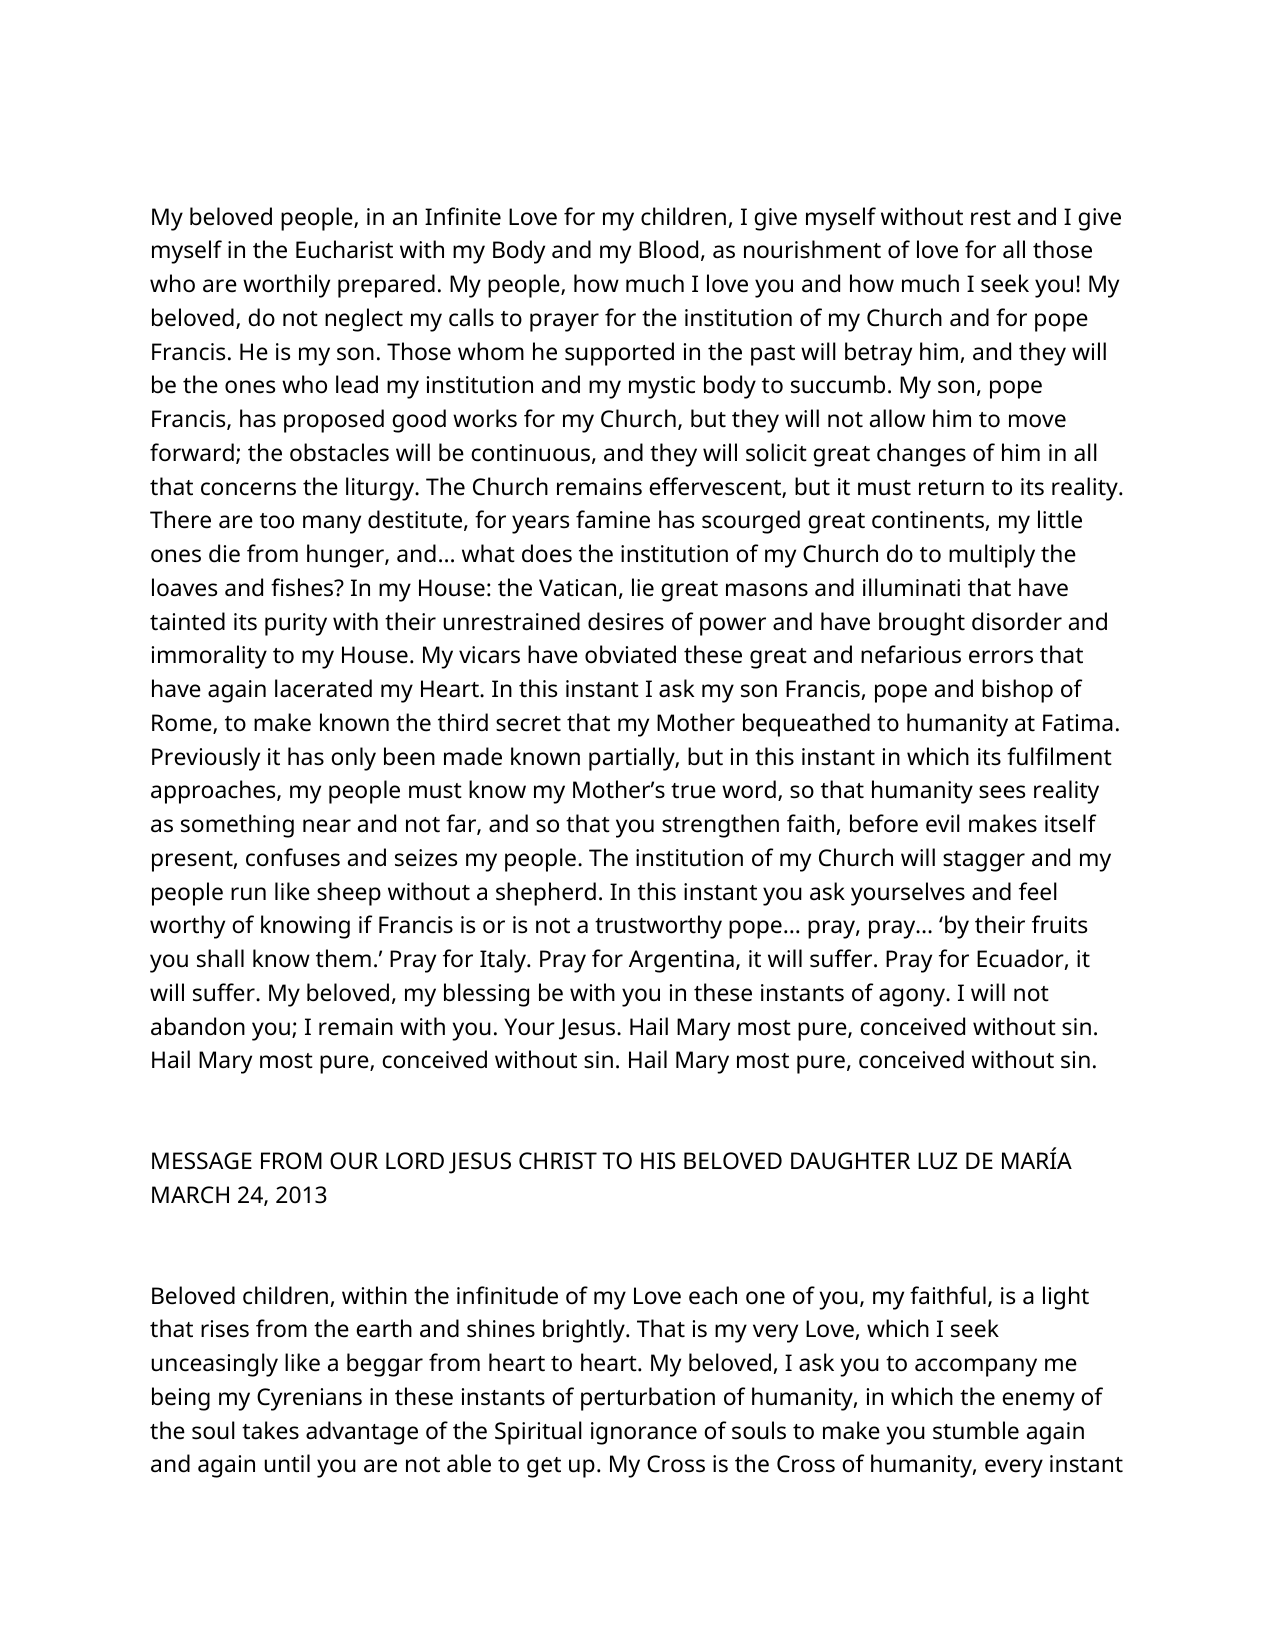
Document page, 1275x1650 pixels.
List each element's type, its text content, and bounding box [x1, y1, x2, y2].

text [150, 1279, 1125, 1479]
text My beloved people, in an Infinite Love for my children, I give myself without rest and I give myself in the Eucharist with my Body and my Blood, as nourishment of love for all those who are worthily prepared. My people, how much I love you and how much I seek you! My beloved, do not neglect my calls to prayer for the institution of my Church and for pope Francis. He is my son. Those whom he supported in the past will betray him, and they will be the ones who lead my institution and my mystic body to succumb. My son, pope Francis, has proposed good works for my Church, but they will not allow him to move forward; the obstacles will be continuous, and they will solicit great changes of him in all that concerns the liturgy. The Church remains effervescent, but it must return to its reality. There are too many destitute, for years famine has scourged great continents, my little ones die from hunger, and… what does the institution of my Church do to multiply the loaves and fishes? In my House: the Vatican, lie great masons and illuminati that have tainted its purity with their unrestrained desires of power and have brought disorder and immorality to my House. My vicars have obviated these great and nefarious errors that have again lacerated my Heart. In this instant I ask my son Francis, pope and bishop of Rome, to make known the third secret that my Mother bequeathed to humanity at Fatima. Previously it has only been made known partially, but in this instant in which its fulfilment approaches, my people must know my Mother’s true word, so that humanity sees reality as something near and not far, and so that you strengthen faith, before evil makes itself present, confuses and seizes my people. The institution of my Church will stagger and my people run like sheep without a shepherd. In this instant you ask yourselves and feel worthy of knowing if Francis is or is not a trustworthy pope… pray, pray… ‘by their fruits you shall know them.’ Pray for Italy. Pray for Argentina, it will suffer. Pray for Ecuador, it will suffer. My beloved, my blessing be with you in these instants of agony. I will not abandon you; I remain with you. Your Jesus. Hail Mary most pure, conceived without sin. Hail Mary most pure, conceived without sin. Hail Mary most pure, conceived without sin. [150, 200, 1125, 1075]
text MESSAGE FROM OUR LORD JESUS CHRIST TO HIS BELOVED DAUGHTER LUZ DE MARÍA MARCH 24, 2013 [150, 1145, 1125, 1210]
